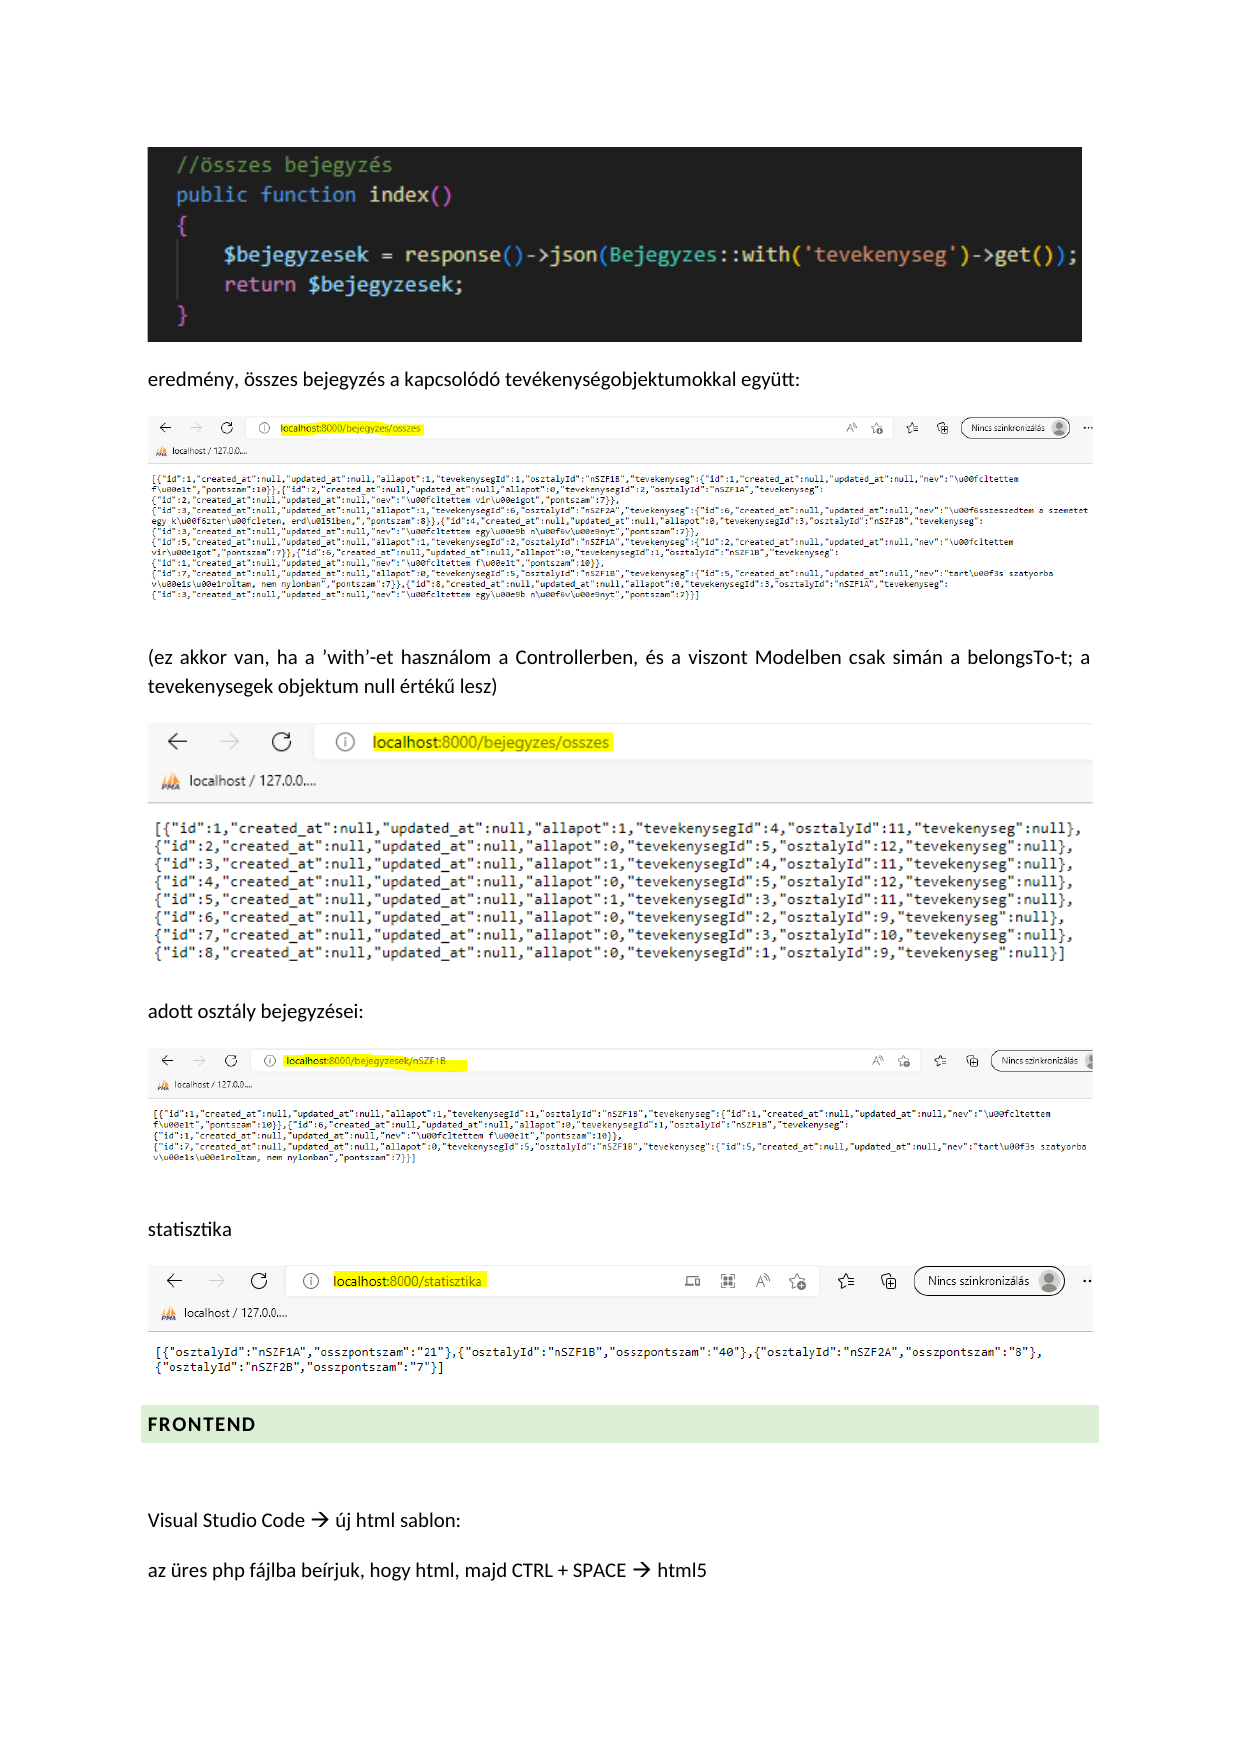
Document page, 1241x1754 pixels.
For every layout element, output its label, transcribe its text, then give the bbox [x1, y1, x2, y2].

picture [147, 1265, 1093, 1381]
text statisztika [148, 1216, 1093, 1241]
text eredmény, összes bejegyzés a kapcsolódó tevékenységobjektumokkal együtt: [148, 366, 1093, 391]
picture [147, 416, 1093, 620]
picture [147, 1048, 1093, 1192]
picture [147, 147, 1082, 342]
subtitle FRONTEND [148, 1411, 1093, 1436]
text (ez akkor van, ha a ’with’-et használom a Controllerben, és a viszont Modelben csak simán a belongsTo-t; a tevekenysegek objektum null értékű lesz) [148, 644, 1093, 699]
text az üres php fájlba beírjuk, hogy html, majd CTRL + SPACE html5 [148, 1557, 1093, 1582]
text Visual Studio Code új html sablon: [148, 1507, 1093, 1532]
text adott osztály bejegyzései: [148, 998, 1093, 1024]
picture [147, 723, 1093, 974]
